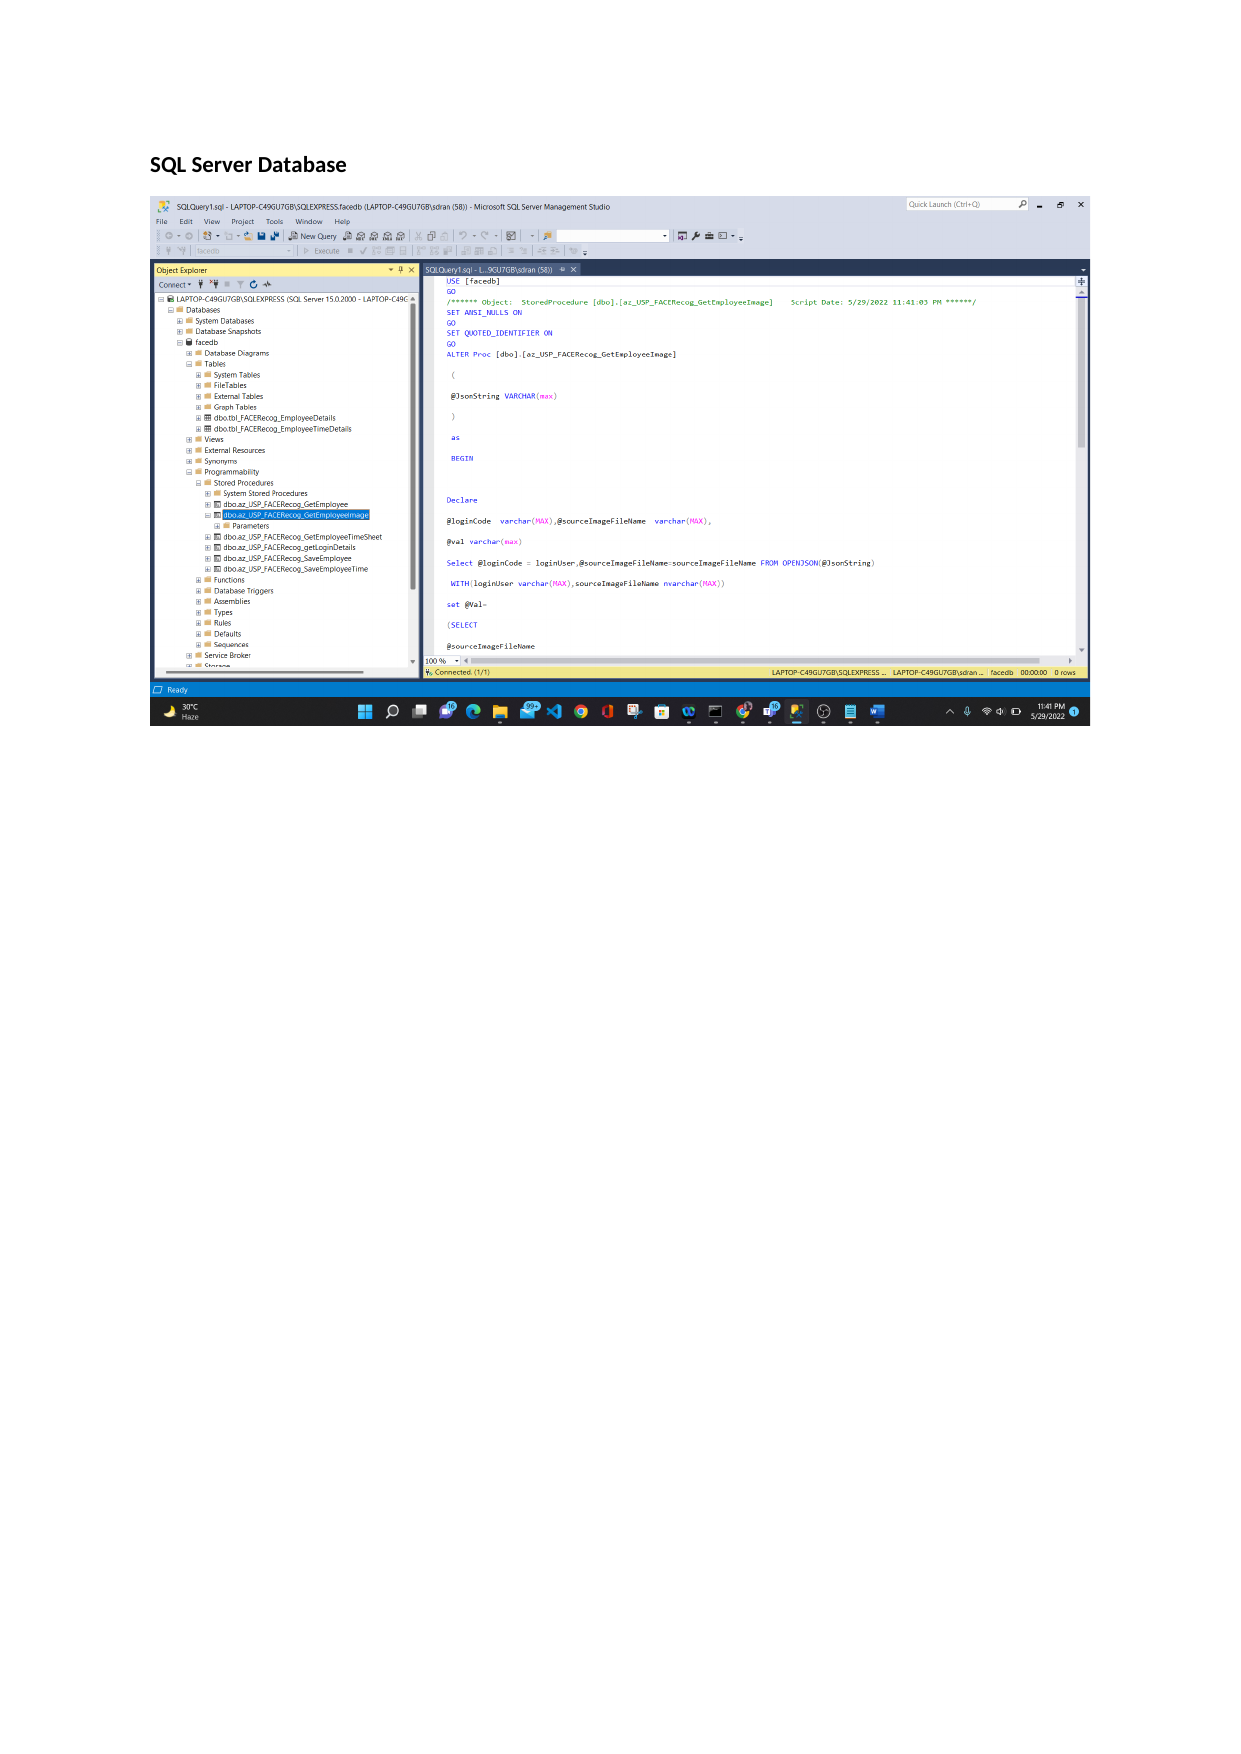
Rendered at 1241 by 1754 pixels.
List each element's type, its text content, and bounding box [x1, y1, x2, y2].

picture [150, 196, 1091, 726]
text SQL Server Database [150, 150, 1090, 178]
